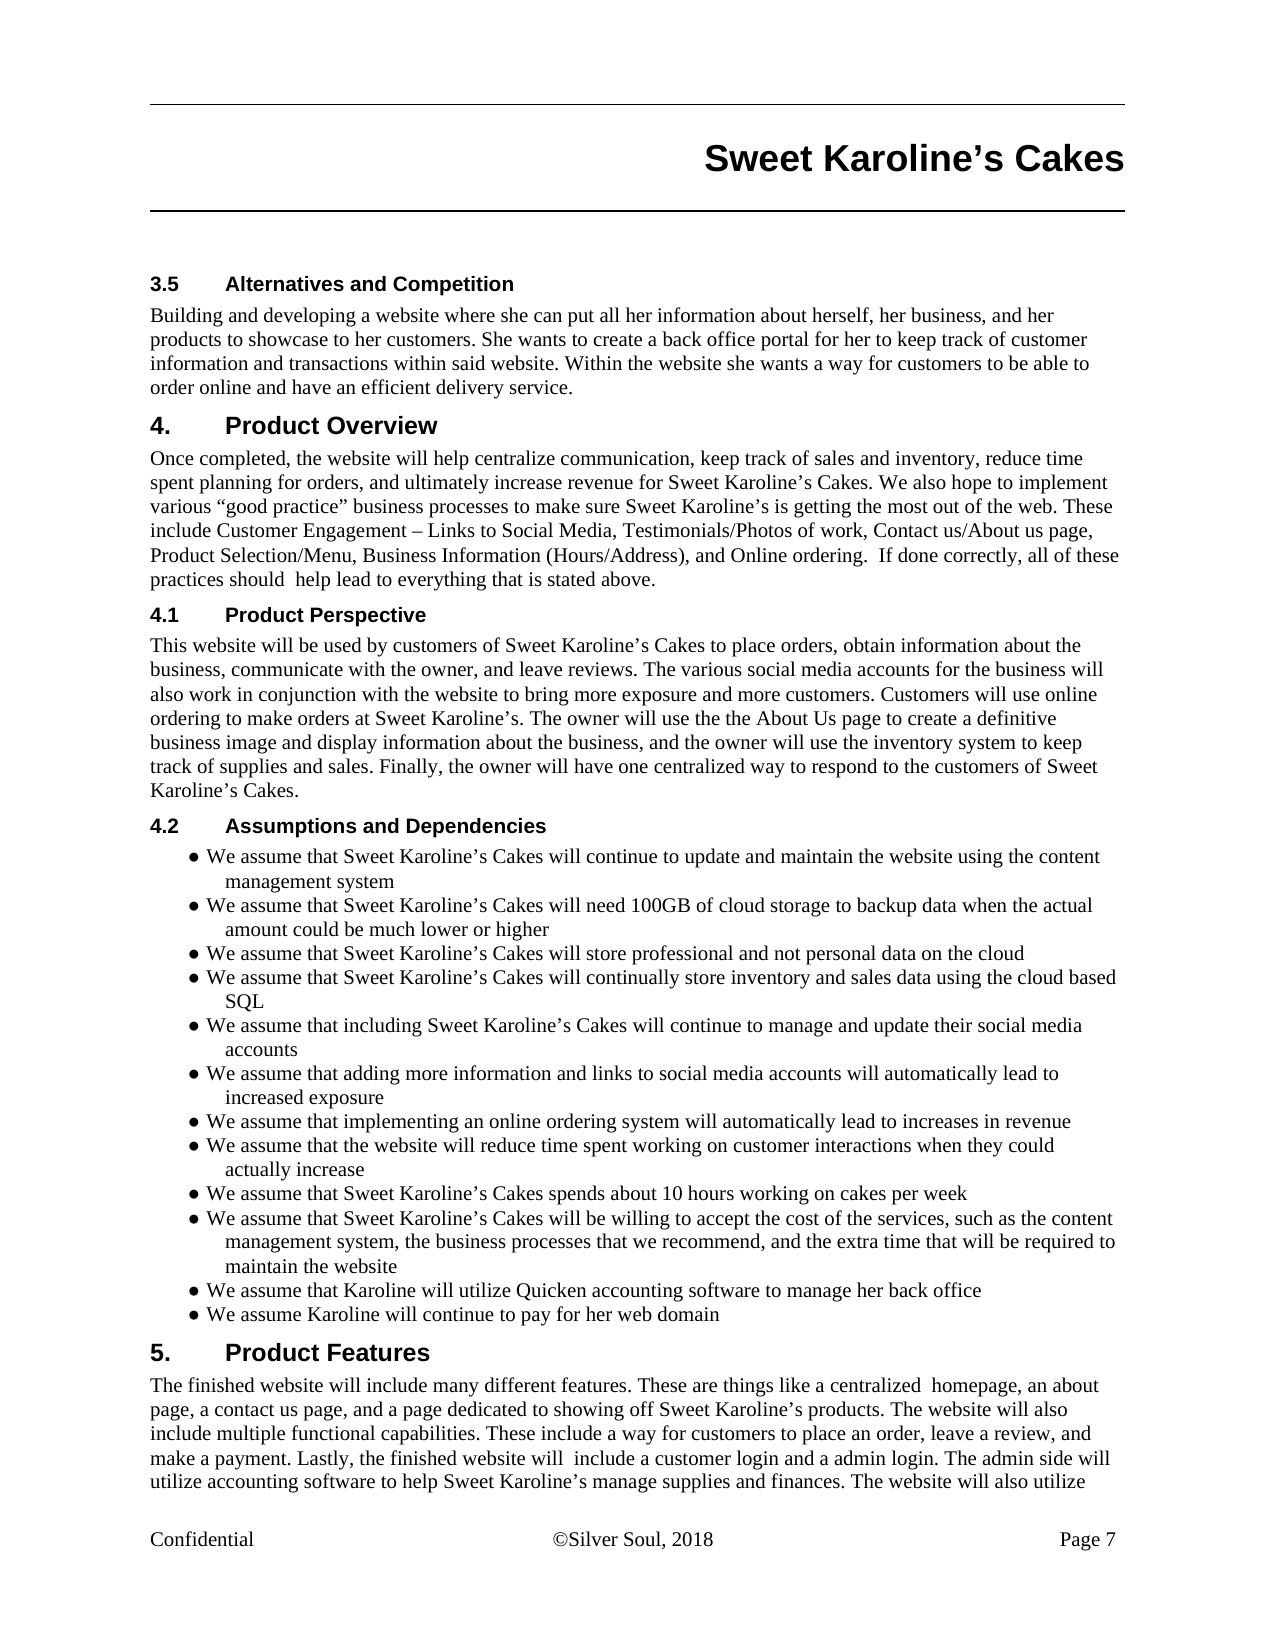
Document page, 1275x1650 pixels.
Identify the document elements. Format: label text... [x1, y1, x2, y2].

list We assume that Sweet Karoline’s Cakes will continue to update and maintain the website using the content management system [187, 844, 1125, 893]
list We assume that adding more information and links to social media accounts will automatically lead to increased exposure [187, 1061, 1125, 1109]
list We assume that Karoline will utilize Quicken accounting software to manage her back office [187, 1278, 1125, 1302]
subtitle Assumptions and Dependencies [150, 814, 1125, 838]
subtitle Product Features [150, 1338, 1125, 1367]
text Building and developing a website where she can put all her information about herself, her business, and her products to showcase to her customers. She wants to create a back office portal for her to keep track of customer information and transactions within said website. Within the website she wants a way for customers to be able to order online and have an efficient delivery service. [150, 302, 1125, 399]
list We assume that Sweet Karoline’s Cakes spends about 10 hours working on cakes per week [187, 1181, 1125, 1205]
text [150, 1373, 1125, 1493]
subtitle Product Perspective [150, 603, 1125, 627]
list We assume that implementing an online ordering system will automatically lead to increases in revenue [187, 1109, 1125, 1133]
list We assume that Sweet Karoline’s Cakes will need 100GB of cloud storage to backup data when the actual amount could be much lower or higher [187, 893, 1125, 941]
list We assume that Sweet Karoline’s Cakes will store professional and not personal data on the cloud [187, 941, 1125, 965]
text This website will be used by customers of Sweet Karoline’s Cakes to place orders, obtain information about the business, communicate with the owner, and leave reviews. The various social media accounts for the business will also work in conjunction with the website to bring more exposure and more customers. Customers will use online ordering to make orders at Sweet Karoline’s. The owner will use the the About Us page to create a definitive business image and display information about the business, and the owner will use the inventory system to keep track of supplies and sales. Finally, the owner will have one centralized way to respond to the customers of Sweet Karoline’s Cakes. [150, 633, 1125, 802]
list We assume that Sweet Karoline’s Cakes will be willing to accept the cost of the services, such as the content management system, the business processes that we recommend, and the extra time that will be required to maintain the website [187, 1205, 1125, 1278]
subtitle Product Overview [150, 411, 1125, 440]
list We assume that the website will reduce time spent working on customer interactions when they could actually increase [187, 1133, 1125, 1181]
list We assume that including Sweet Karoline’s Cakes will continue to manage and update their social media accounts [187, 1013, 1125, 1061]
text Once completed, the website will help centralize communication, keep track of sales and inventory, reduce time spent planning for orders, and ultimately increase revenue for Sweet Karoline’s Cakes. We also hope to implement various “good practice” business processes to make sure Sweet Karoline’s is getting the most out of the web. These include Customer Engagement – Links to Social Media, Testimonials/Photos of work, Contact us/About us page, Product Selection/Menu, Business Information (Hours/Address), and Online ordering. If done correctly, all of these practices should help lead to everything that is stated above. [150, 446, 1125, 591]
list We assume Karoline will continue to pay for her web domain [187, 1302, 1125, 1326]
list We assume that Sweet Karoline’s Cakes will continually store inventory and sales data using the cloud based SQL [187, 965, 1125, 1013]
subtitle Alternatives and Competition [150, 272, 1125, 296]
